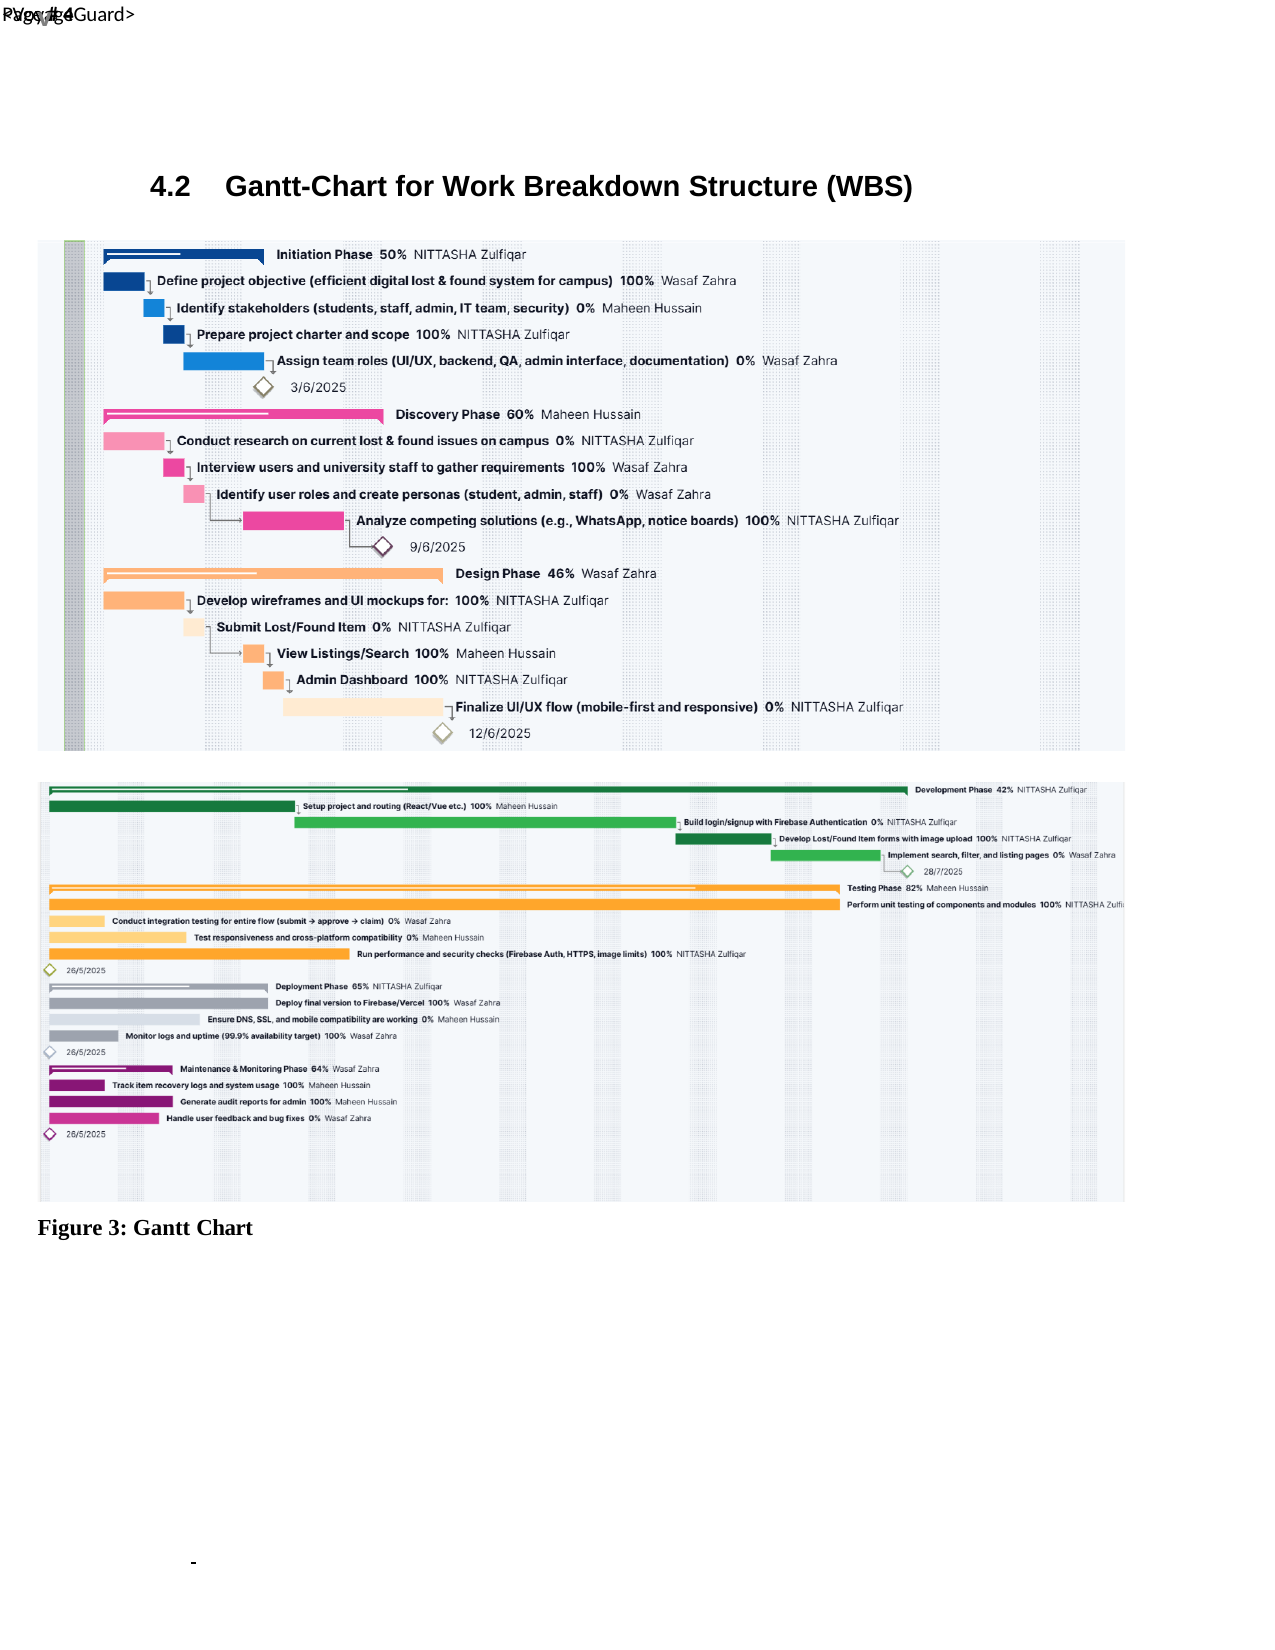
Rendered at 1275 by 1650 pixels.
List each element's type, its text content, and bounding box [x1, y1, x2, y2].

text Figure 3: Gantt Chart [37, 1214, 1125, 1241]
subtitle Gantt-Chart for Work Breakdown Structure (WBS) [150, 169, 1125, 202]
picture [37, 782, 1125, 1202]
picture [37, 240, 1125, 751]
